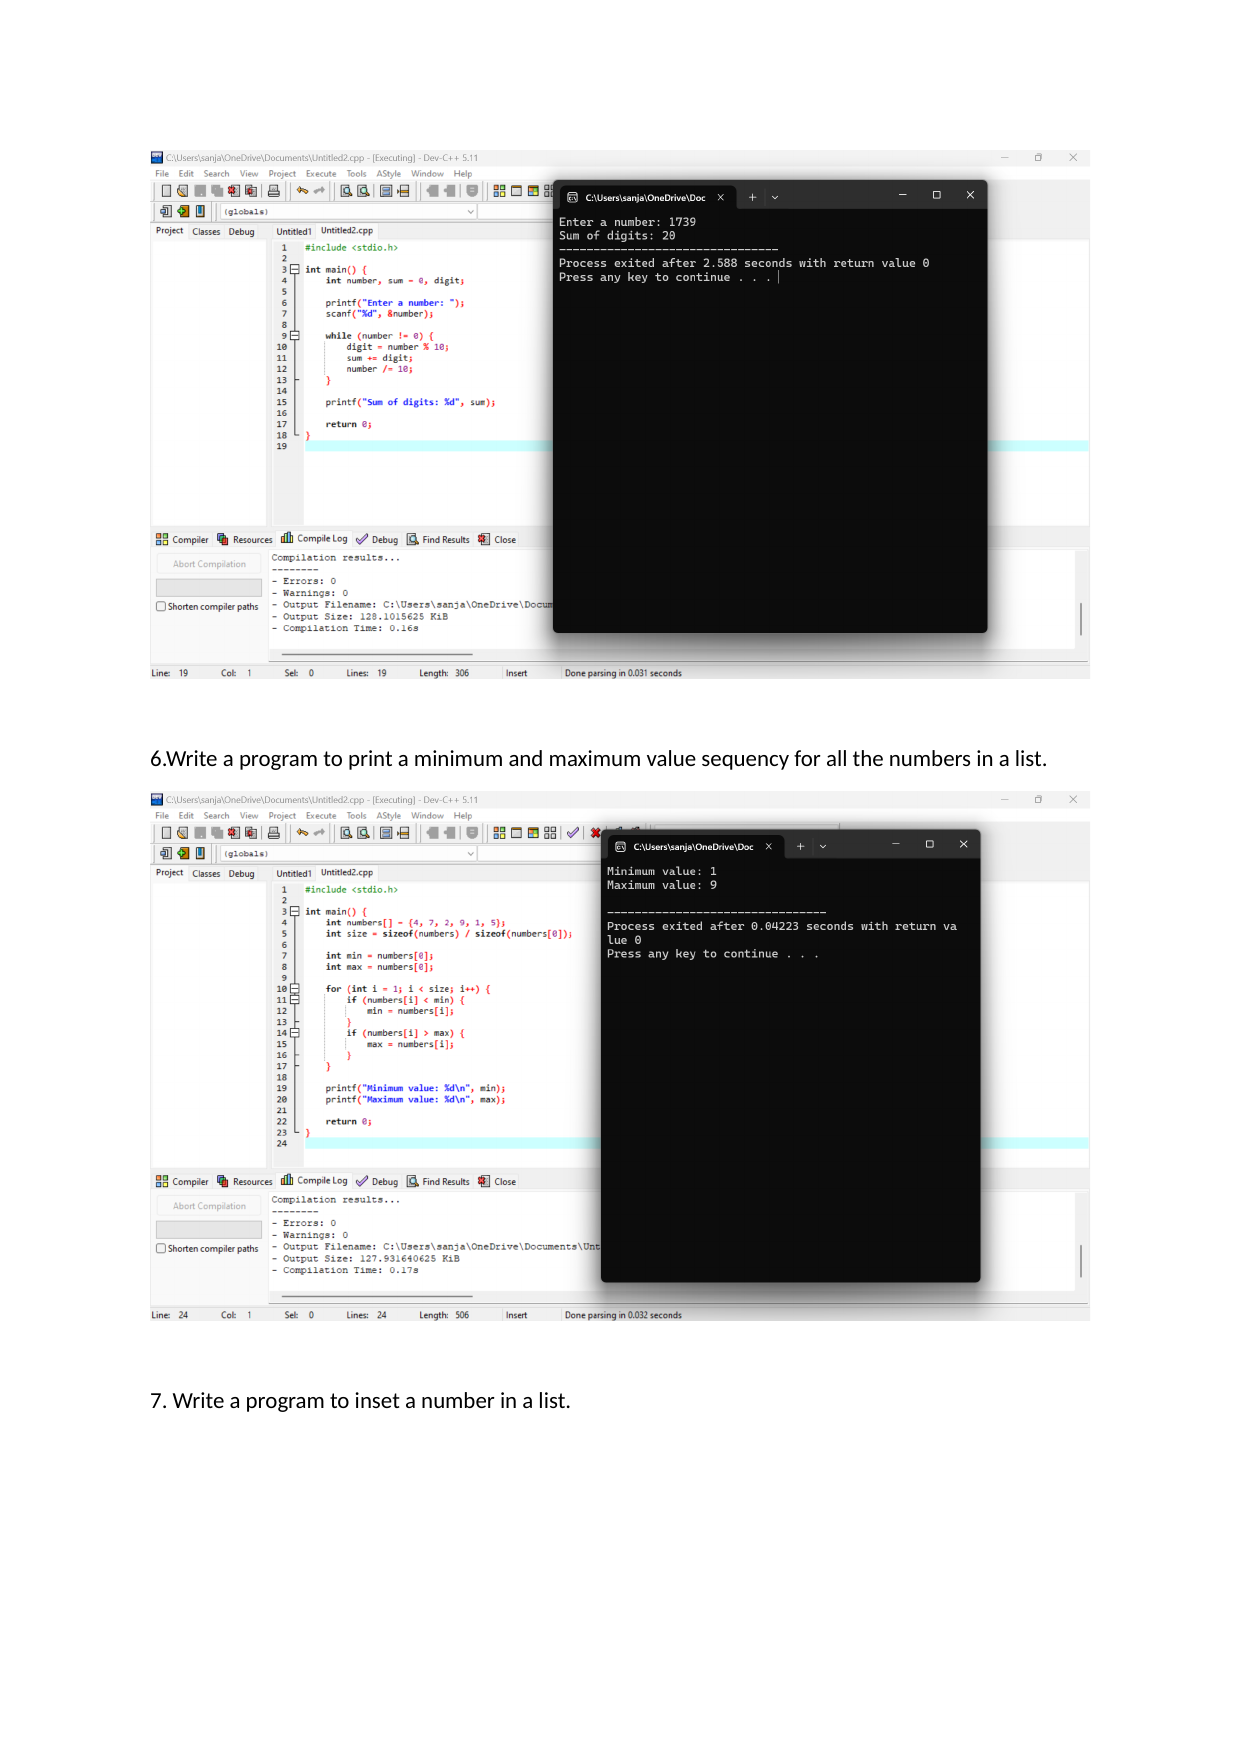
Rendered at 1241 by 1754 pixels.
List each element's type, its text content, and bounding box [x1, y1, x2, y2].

text 7. Write a program to inset a number in a list. [150, 1386, 1090, 1414]
text 6.Write a program to print a minimum and maximum value sequency for all the numbers in a list. [150, 744, 1090, 773]
picture [150, 150, 1091, 679]
picture [150, 791, 1091, 1321]
